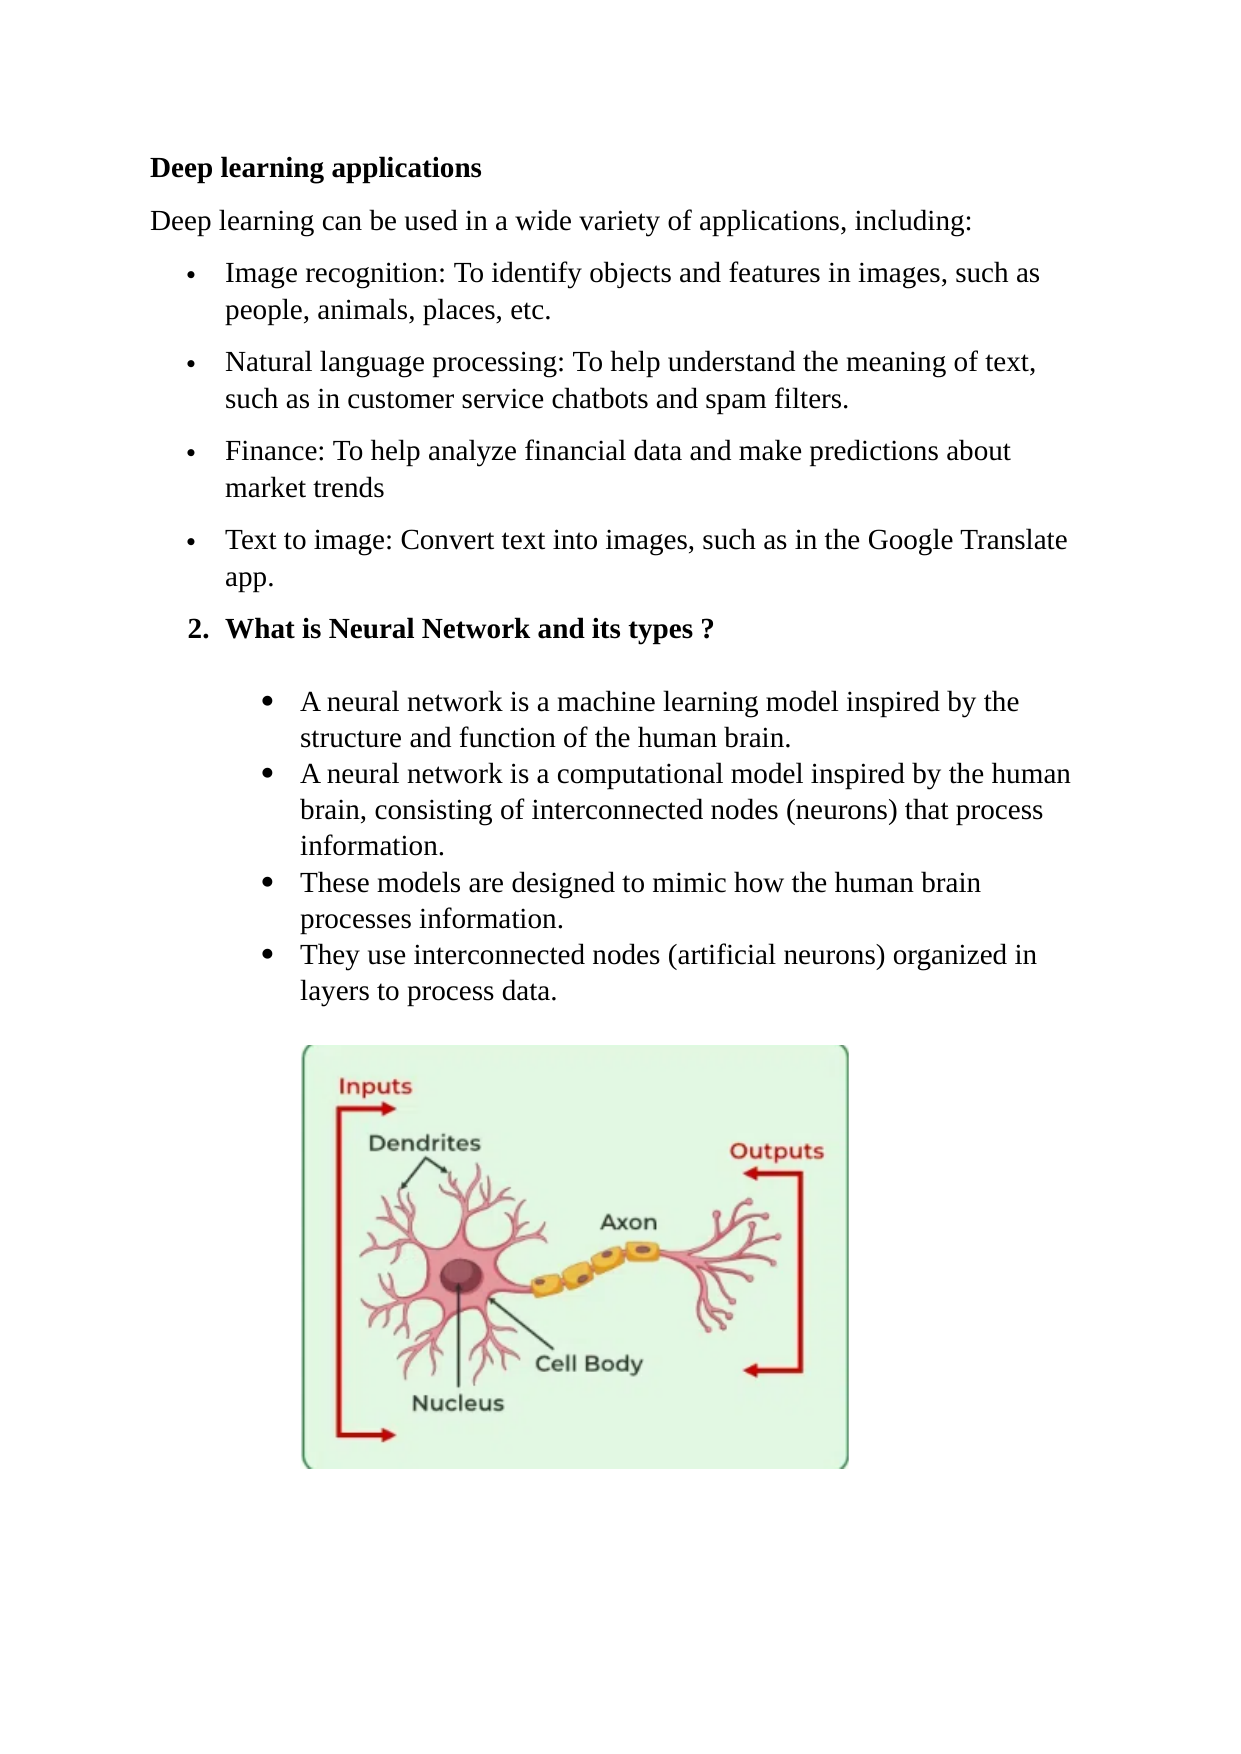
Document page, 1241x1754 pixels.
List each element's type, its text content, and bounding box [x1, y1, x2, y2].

list Text to image: Convert text into images, such as in the Google Translate app. [187, 522, 1090, 592]
list A neural network is a computational model inspired by the human brain, consisting of interconnected nodes (neurons) that process information. [262, 756, 1090, 862]
list They use interconnected nodes (artificial neurons) organized in layers to process data. [262, 937, 1090, 1007]
list Image recognition: To identify objects and features in images, such as people, animals, places, etc. [187, 256, 1090, 325]
list Finance: To help analyze financial data and make predictions about market trends [187, 433, 1090, 503]
text Deep learning applications [150, 150, 1090, 183]
list What is Neural Network and its types ? [187, 611, 1090, 645]
list A neural network is a machine learning model inspired by the structure and function of the human brain. [262, 684, 1090, 753]
list Natural language processing: To help understand the meaning of text, such as in customer service chatbots and spam filters. [187, 344, 1090, 414]
list These models are designed to mimic how the human brain processes information. [262, 865, 1090, 934]
text Deep learning can be used in a wide variety of applications, including: [150, 203, 1090, 236]
picture [300, 1045, 849, 1469]
